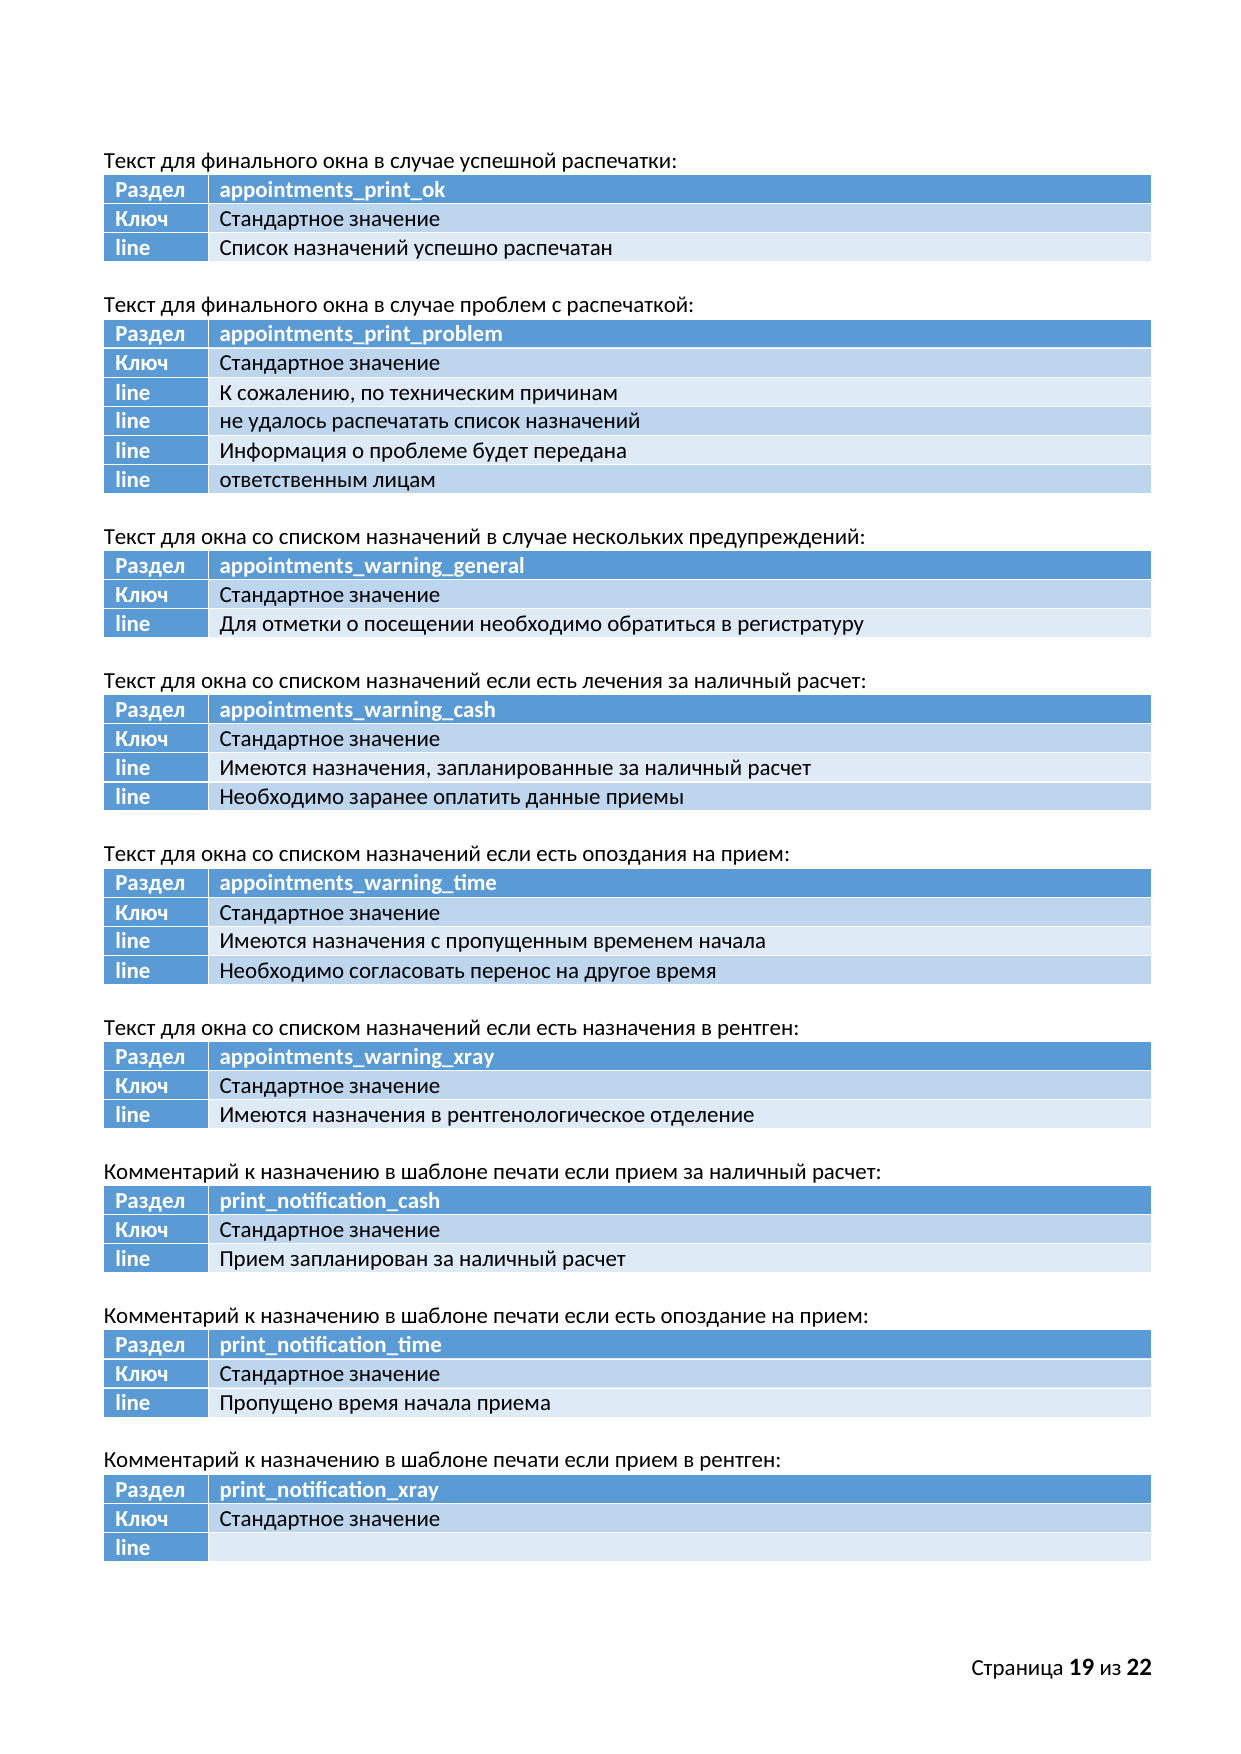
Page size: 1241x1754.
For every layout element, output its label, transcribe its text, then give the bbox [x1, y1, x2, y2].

table_cell line [104, 956, 208, 984]
table_cell Стандартное значение [209, 204, 1151, 232]
table_cell line [104, 465, 208, 493]
table_cell line [104, 407, 208, 435]
table_cell Информация о проблеме будет передана [209, 436, 1151, 464]
table_cell line [104, 927, 208, 955]
table_cell line [104, 1100, 208, 1128]
table_header Раздел [104, 695, 208, 723]
table_cell line [104, 609, 208, 637]
table_header Раздел [104, 320, 208, 347]
table_cell line [104, 436, 208, 464]
table_header appointments_warning_xray [209, 1042, 1151, 1070]
table_header Раздел [104, 1475, 208, 1503]
table_cell line [104, 1533, 208, 1561]
table_cell Необходимо заранее оплатить данные приемы [209, 783, 1151, 810]
table_cell Стандартное значение [209, 898, 1151, 926]
table_cell Список назначений успешно распечатан [209, 233, 1151, 261]
table_cell Стандартное значение [209, 1504, 1151, 1532]
text Текст для окна со списком назначений если есть назначения в рентген: [103, 1013, 1152, 1041]
table_header Раздел [104, 869, 208, 897]
table_cell line [104, 783, 208, 810]
text Текст для окна со списком назначений в случае нескольких предупреждений: [103, 522, 1152, 550]
table_header appointments_warning_cash [209, 695, 1151, 723]
table_cell Ключ [104, 898, 208, 926]
table_cell Ключ [104, 1504, 208, 1532]
table_cell Имеются назначения с пропущенным временем начала [209, 927, 1151, 955]
table_cell Стандартное значение [209, 1071, 1151, 1099]
table_header Раздел [104, 1330, 208, 1358]
table_cell line [104, 1389, 208, 1417]
table_cell Необходимо согласовать перенос на другое время [209, 956, 1151, 984]
table_header print_notification_cash [209, 1186, 1151, 1214]
text Текст для окна со списком назначений если есть лечения за наличный расчет: [103, 666, 1152, 694]
table_cell Для отметки о посещении необходимо обратиться в регистратуру [209, 609, 1151, 637]
table_header Раздел [104, 1186, 208, 1214]
table_cell Ключ [104, 724, 208, 752]
table_header print_notification_time [209, 1330, 1151, 1358]
table_cell Имеются назначения в рентгенологическое отделение [209, 1100, 1151, 1128]
table_cell Пропущено время начала приема [209, 1389, 1151, 1417]
text Текст для окна со списком назначений если есть опоздания на прием: [103, 839, 1152, 867]
table_cell Ключ [104, 204, 208, 232]
text Комментарий к назначению в шаблоне печати если есть опоздание на прием: [103, 1301, 1152, 1329]
table_cell Стандартное значение [209, 1360, 1151, 1387]
table_header appointments_print_problem [209, 320, 1151, 347]
table_cell line [104, 233, 208, 261]
table_cell Имеются назначения, запланированные за наличный расчет [209, 753, 1151, 781]
table_cell Прием запланирован за наличный расчет [209, 1244, 1151, 1272]
table_header appointments_warning_general [209, 551, 1151, 579]
table_header appointments_warning_time [209, 869, 1151, 897]
text Комментарий к назначению в шаблоне печати если прием за наличный расчет: [103, 1157, 1152, 1185]
text Комментарий к назначению в шаблоне печати если прием в рентген: [103, 1446, 1152, 1474]
table_cell Ключ [104, 580, 208, 608]
table_cell не удалось распечатать список назначений [209, 407, 1151, 435]
table_cell line [104, 1244, 208, 1272]
table_cell Стандартное значение [209, 580, 1151, 608]
table_cell ответственным лицам [209, 465, 1151, 493]
table_cell Стандартное значение [209, 349, 1151, 377]
table_cell Ключ [104, 1071, 208, 1099]
table_cell [209, 1533, 1151, 1561]
table_header Раздел [104, 551, 208, 579]
table_header appointments_print_ok [209, 175, 1151, 203]
table_header Раздел [104, 175, 208, 203]
text Текст для финального окна в случае успешной распечатки: [103, 146, 1152, 174]
table_header print_notification_xray [209, 1475, 1151, 1503]
table_cell line [104, 378, 208, 406]
table_cell Стандартное значение [209, 724, 1151, 752]
table_cell Ключ [104, 1360, 208, 1387]
text Текст для финального окна в случае проблем с распечаткой: [103, 290, 1152, 318]
table_cell К сожалению, по техническим причинам [209, 378, 1151, 406]
table_cell Ключ [104, 1215, 208, 1243]
table_cell Ключ [104, 349, 208, 377]
table_cell line [104, 753, 208, 781]
table_cell Стандартное значение [209, 1215, 1151, 1243]
table_header Раздел [104, 1042, 208, 1070]
